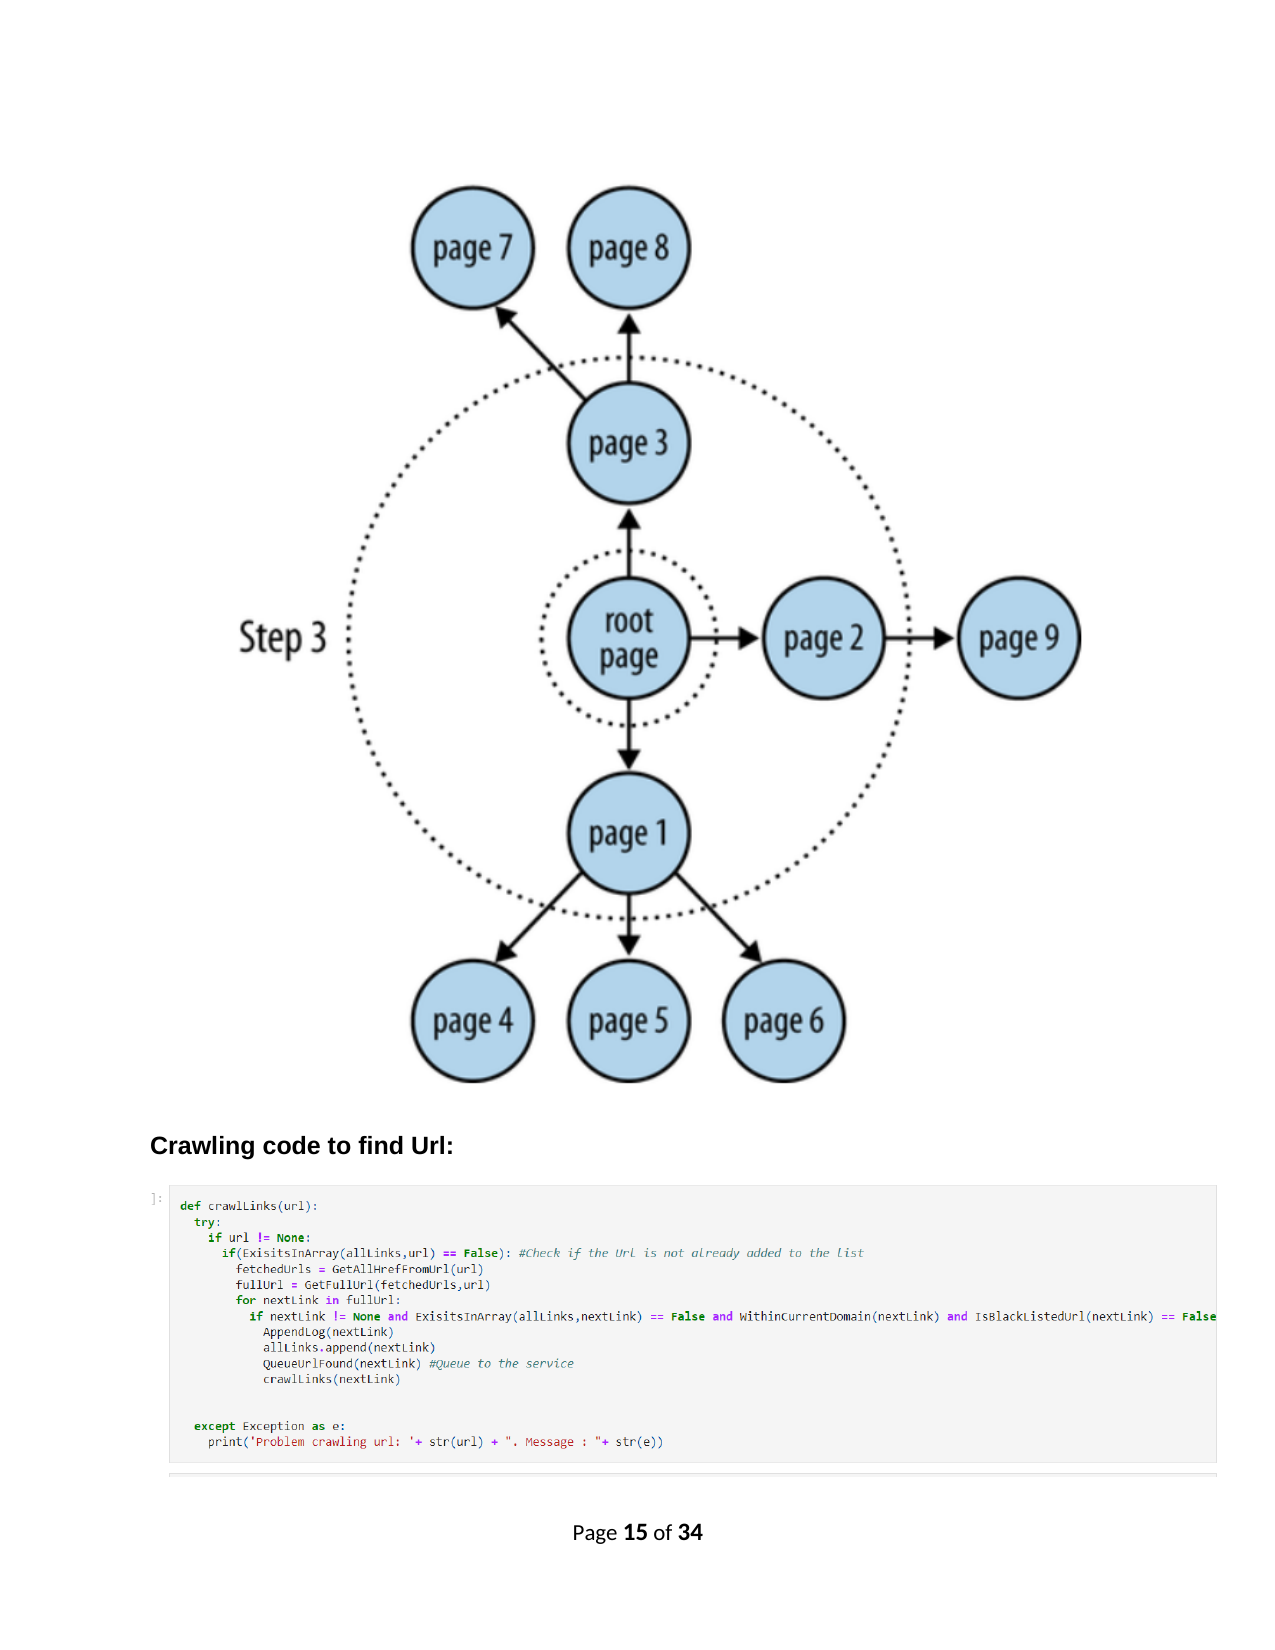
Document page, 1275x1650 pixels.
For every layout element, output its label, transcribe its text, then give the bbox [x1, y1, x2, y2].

picture [150, 1178, 1233, 1477]
text Crawling code to find Url: [150, 1131, 1125, 1160]
picture [150, 150, 1125, 1112]
